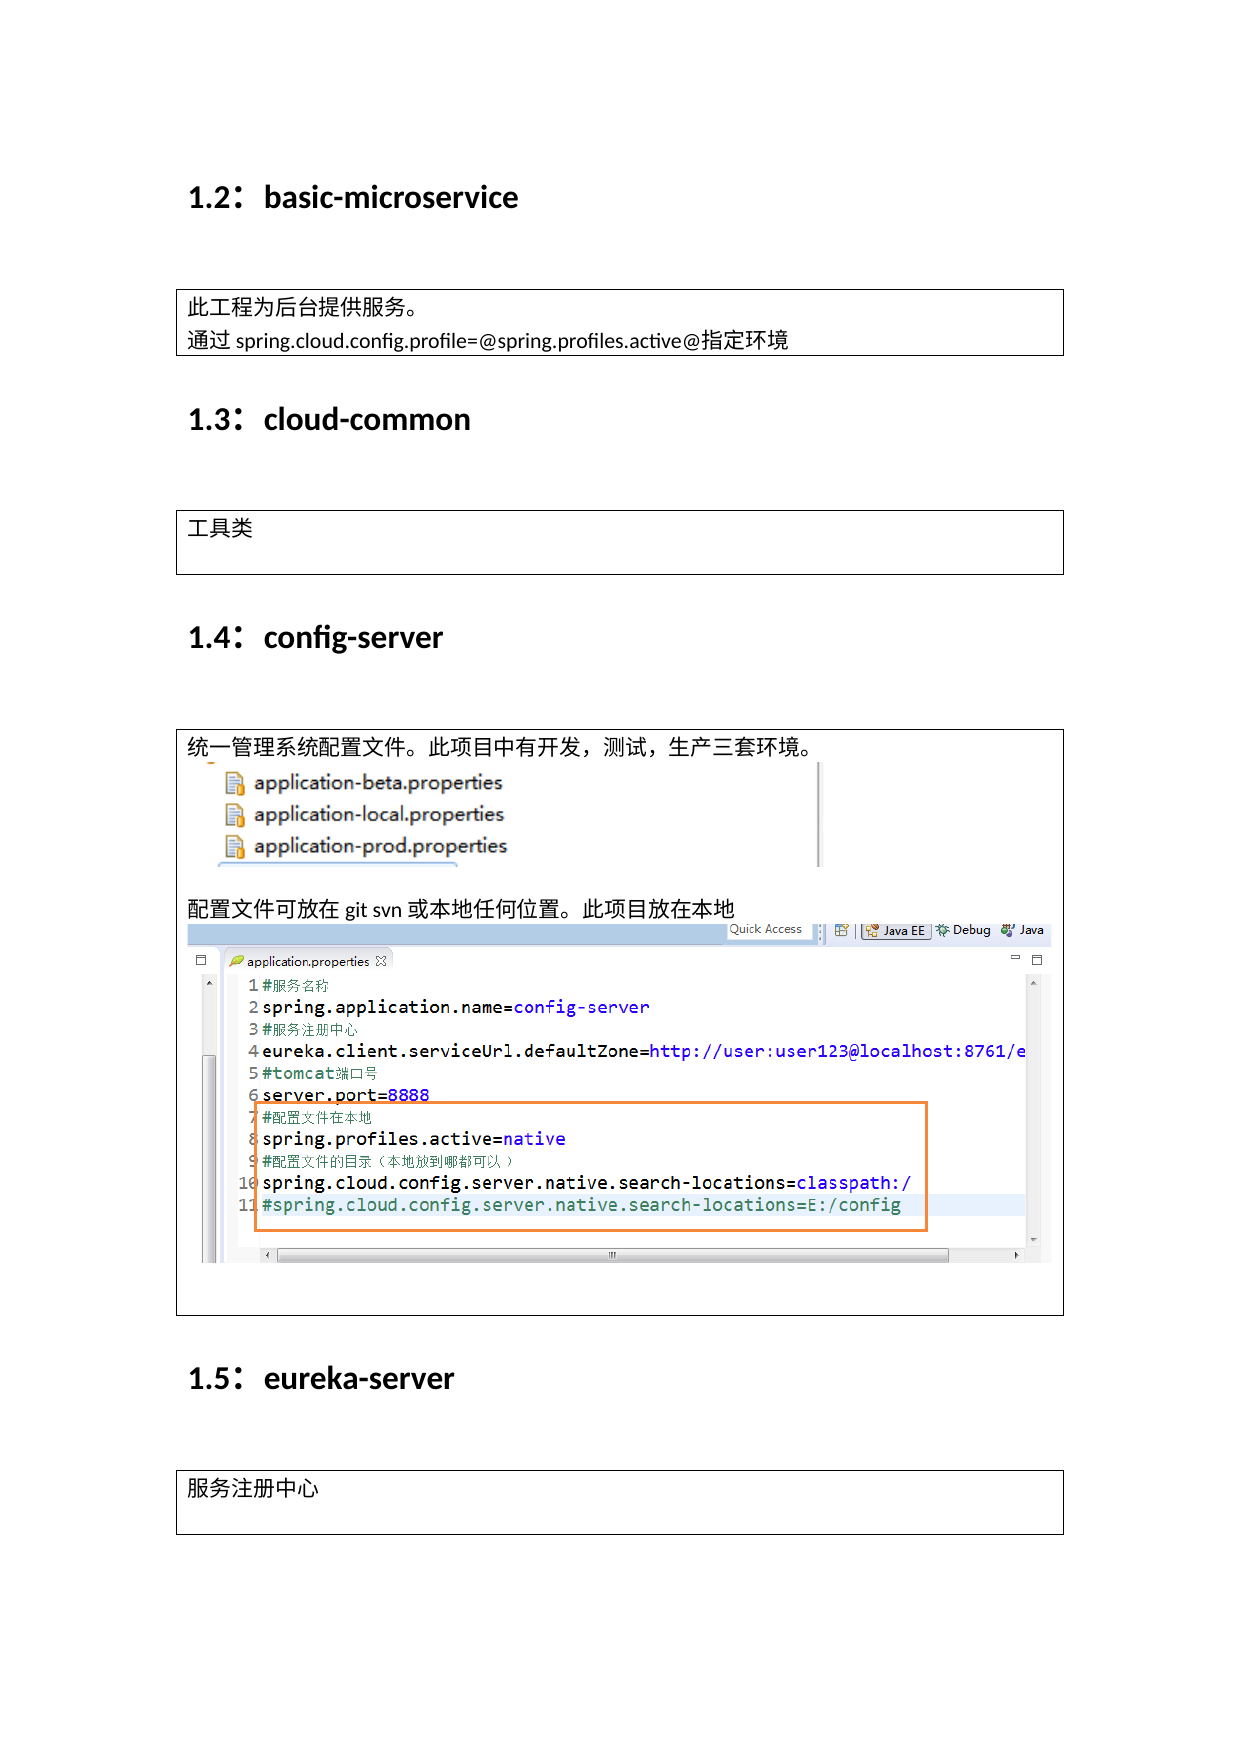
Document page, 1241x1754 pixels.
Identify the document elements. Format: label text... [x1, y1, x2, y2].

subtitle 1.3：cloud-common [187, 383, 1053, 448]
subtitle 1.4：config-server [187, 602, 1053, 667]
table_header 此工程为后台提供服务。 通过spring.cloud.config.profile=@spring.profiles.active@指定环境 [177, 290, 1063, 355]
subtitle 1.2：basic-microservice [187, 162, 1053, 227]
picture [187, 762, 824, 867]
table_header 服务注册中心 [177, 1471, 1063, 1533]
table_header 工具类 [177, 511, 1063, 574]
table_header 统一管理系统配置文件。此项目中有开发，测试，生产三套环境。 配置文件可放在git svn 或本地任何位置。此项目放在本地 [177, 730, 1063, 1314]
picture [187, 924, 1052, 1263]
subtitle 1.5：eureka-server [187, 1343, 1053, 1408]
